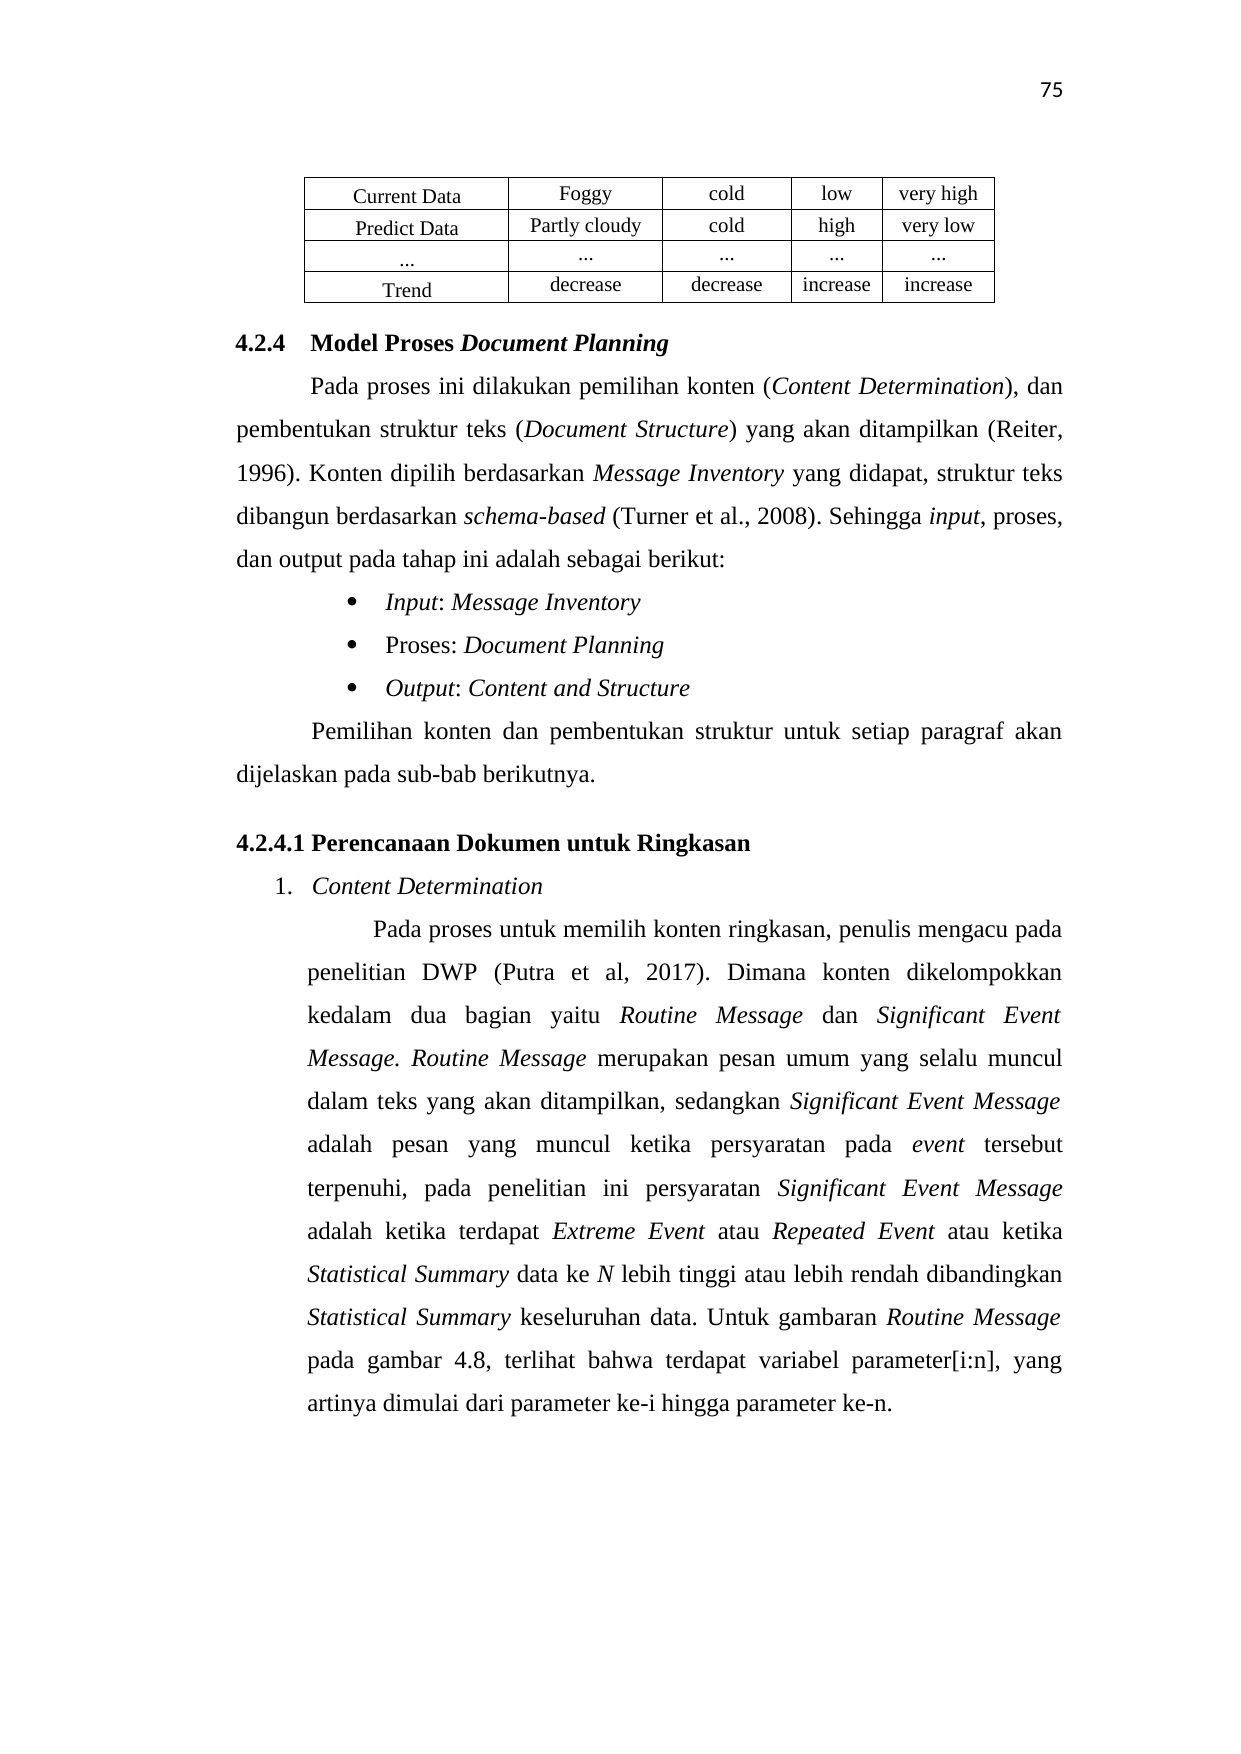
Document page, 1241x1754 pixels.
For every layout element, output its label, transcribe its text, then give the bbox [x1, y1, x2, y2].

table_cell ... [305, 241, 508, 271]
table_cell decrease [509, 272, 662, 302]
subtitle Model Proses Document Planning [235, 328, 1063, 357]
table_cell ... [792, 241, 882, 271]
list Pada proses untuk memilih konten ringkasan, penulis mengacu pada penelitian DWP (Putra et al, 2017). Dimana konten dikelompokkan kedalam dua bagian yaitu Routine Message dan Significant Event Message. Routine Message merupakan pesan umum yang selalu muncul dalam teks yang akan ditampilkan, sedangkan Significant Event Message adalah pesan yang muncul ketika persyaratan pada event tersebut terpenuhi, pada penelitian ini persyaratan Significant Event Message adalah ketika terdapat Extreme Event atau Repeated Event atau ketika Statistical Summary data ke N lebih tinggi atau lebih rendah dibandingkan Statistical Summary keseluruhan data. Untuk gambaran Routine Message pada gambar 4.8, terlihat bahwa terdapat variabel parameter[i:n], yang artinya dimulai dari parameter ke-i hingga parameter ke-n. [307, 914, 1063, 1417]
table_cell increase [883, 272, 994, 302]
list Input: Message Inventory [348, 587, 1063, 616]
table_cell low [792, 178, 882, 208]
table_cell cold [663, 178, 791, 208]
table_cell high [792, 210, 882, 240]
table_cell cold [663, 210, 791, 240]
table_cell ... [883, 241, 994, 271]
table_cell very low [883, 210, 994, 240]
table_cell Predict Data [305, 210, 508, 240]
table_cell decrease [663, 272, 791, 302]
list Output: Content and Structure [348, 673, 1063, 702]
table_cell Foggy [509, 178, 662, 208]
table_cell ... [509, 241, 662, 271]
list Perencanaan Dokumen untuk Ringkasan [236, 828, 1063, 856]
list Proses: Document Planning [348, 630, 1063, 659]
table_cell Current Data [305, 178, 508, 208]
text Pada proses ini dilakukan pemilihan konten (Content Determination), dan pembentukan struktur teks (Document Structure) yang akan ditampilkan (Reiter, 1996). Konten dipilih berdasarkan Message Inventory yang didapat, struktur teks dibangun berdasarkan schema-based (Turner et al., 2008). Sehingga input, proses, dan output pada tahap ini adalah sebagai berikut: [236, 371, 1063, 573]
table_cell Partly cloudy [509, 210, 662, 240]
table_cell very high [883, 178, 994, 208]
list Content Determination [274, 871, 1063, 899]
table_cell ... [663, 241, 791, 271]
text Pemilihan konten dan pembentukan struktur untuk setiap paragraf akan dijelaskan pada sub-bab berikutnya. [236, 716, 1063, 788]
table_cell Trend [305, 272, 508, 302]
table_cell increase [792, 272, 882, 302]
